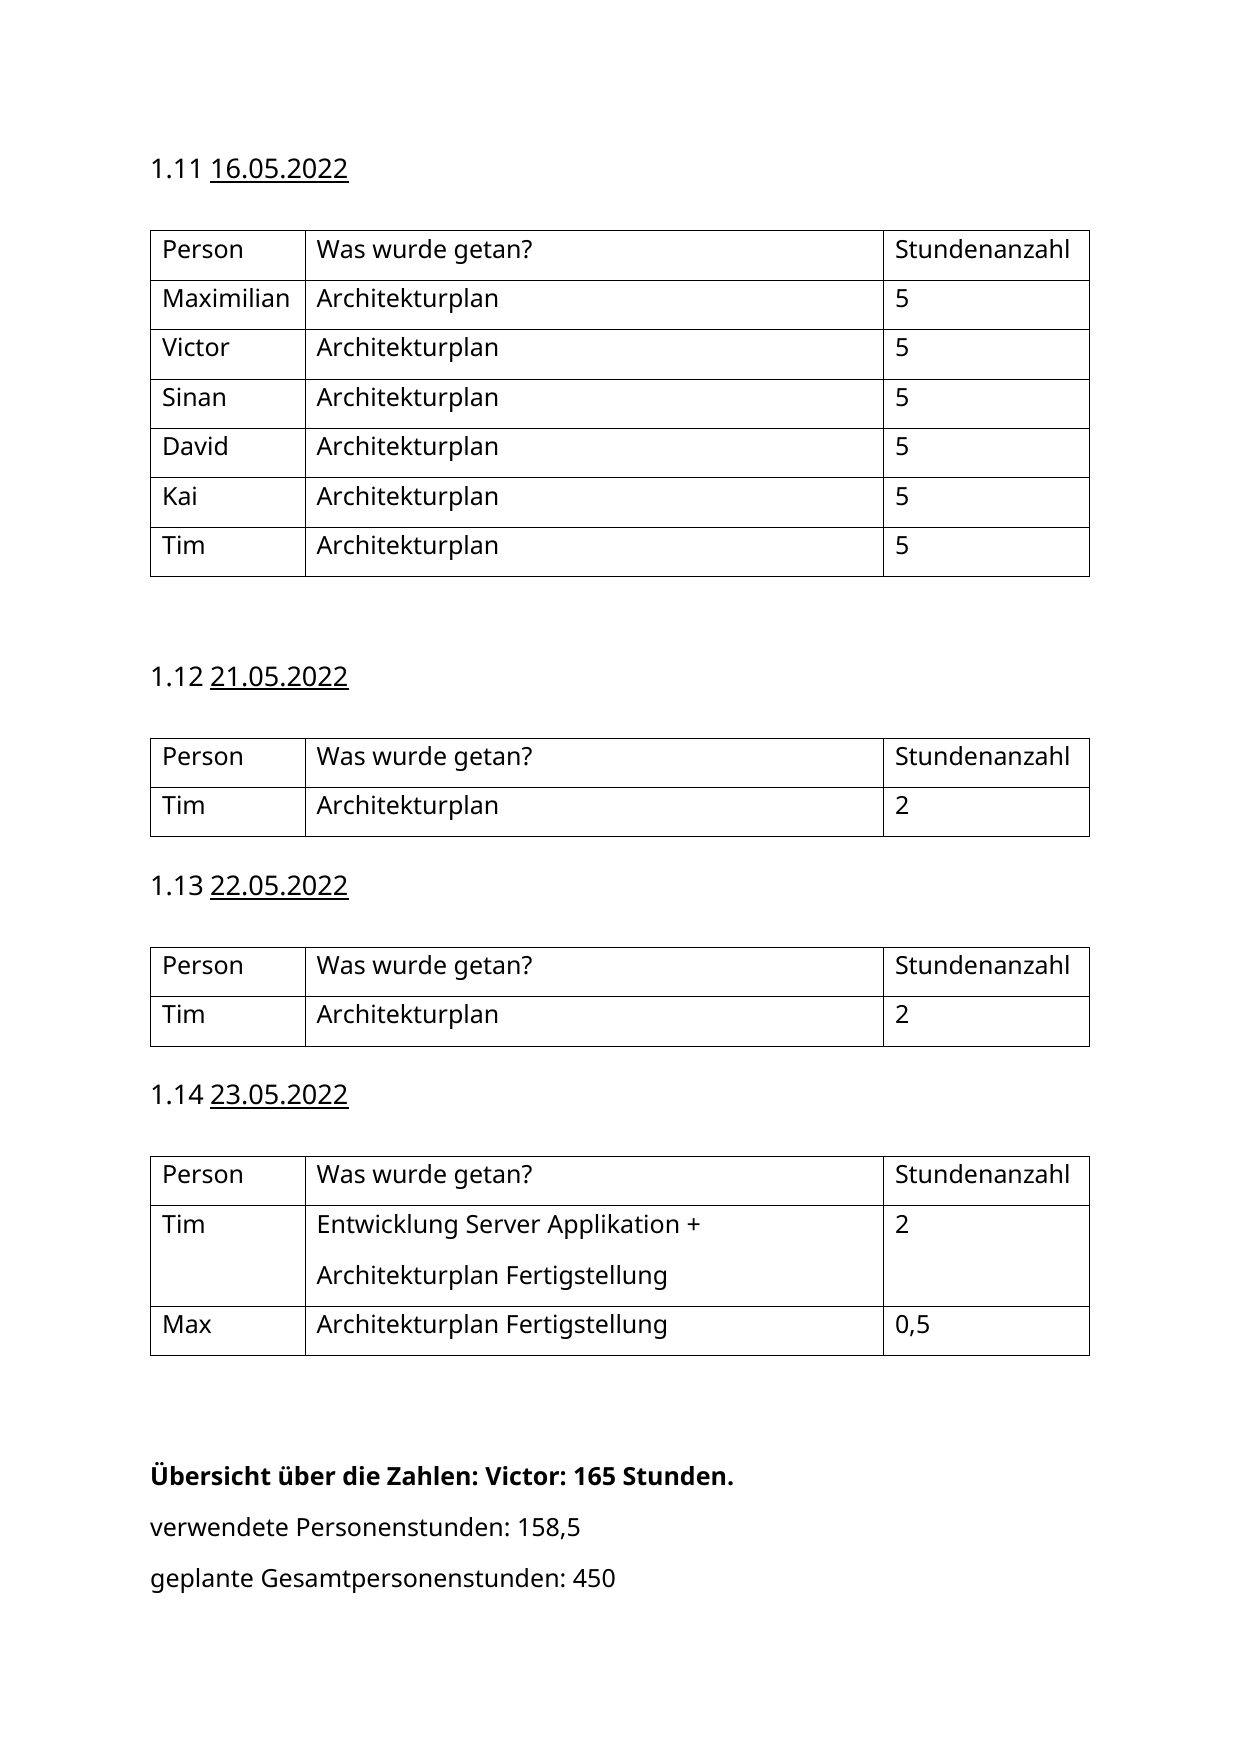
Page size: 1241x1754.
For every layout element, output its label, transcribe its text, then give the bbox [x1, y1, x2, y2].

table_cell Architekturplan [306, 788, 883, 836]
subtitle 21.05.2022 [150, 657, 1090, 694]
table_cell Tim [151, 788, 305, 836]
table_cell David [151, 429, 305, 477]
table_cell Kai [151, 478, 305, 527]
table_cell Entwicklung Server Applikation + Architekturplan Fertigstellung [306, 1206, 883, 1306]
table_cell 5 [884, 478, 1089, 527]
table_header Was wurde getan? [306, 739, 883, 787]
subtitle 23.05.2022 [150, 1076, 1090, 1113]
table_cell Victor [151, 330, 305, 378]
table_header Person [151, 1157, 305, 1205]
table_cell Architekturplan Fertigstellung [306, 1307, 883, 1355]
table_cell Architekturplan [306, 281, 883, 329]
table_header Person [151, 231, 305, 280]
table_header Was wurde getan? [306, 948, 883, 996]
table_header Person [151, 948, 305, 996]
subtitle 16.05.2022 [150, 150, 1090, 187]
text Übersicht über die Zahlen: Victor: 165 Stunden. [150, 1458, 1090, 1492]
table_cell Architekturplan [306, 380, 883, 428]
table_cell 5 [884, 330, 1089, 378]
table_cell 2 [884, 1206, 1089, 1306]
table_cell Architekturplan [306, 528, 883, 576]
table_header Stundenanzahl [884, 231, 1089, 280]
text verwendete Personenstunden: 158,5 [150, 1509, 1090, 1543]
table_header Was wurde getan? [306, 1157, 883, 1205]
table_cell Tim [151, 1206, 305, 1306]
table_cell Architekturplan [306, 330, 883, 378]
table_header Stundenanzahl [884, 739, 1089, 787]
table_header Stundenanzahl [884, 1157, 1089, 1205]
table_cell 5 [884, 380, 1089, 428]
subtitle 22.05.2022 [150, 866, 1090, 903]
table_cell Sinan [151, 380, 305, 428]
table_cell Max [151, 1307, 305, 1355]
table_cell Architekturplan [306, 997, 883, 1046]
table_header Was wurde getan? [306, 231, 883, 280]
table_cell Architekturplan [306, 478, 883, 527]
table_cell Tim [151, 997, 305, 1046]
table_cell 2 [884, 788, 1089, 836]
table_cell 2 [884, 997, 1089, 1046]
table_cell 5 [884, 429, 1089, 477]
table_cell Maximilian [151, 281, 305, 329]
table_header Person [151, 739, 305, 787]
table_cell Architekturplan [306, 429, 883, 477]
table_cell 0,5 [884, 1307, 1089, 1355]
text geplante Gesamtpersonenstunden: 450 [150, 1560, 1090, 1594]
table_cell Tim [151, 528, 305, 576]
table_cell 5 [884, 281, 1089, 329]
table_cell 5 [884, 528, 1089, 576]
table_header Stundenanzahl [884, 948, 1089, 996]
